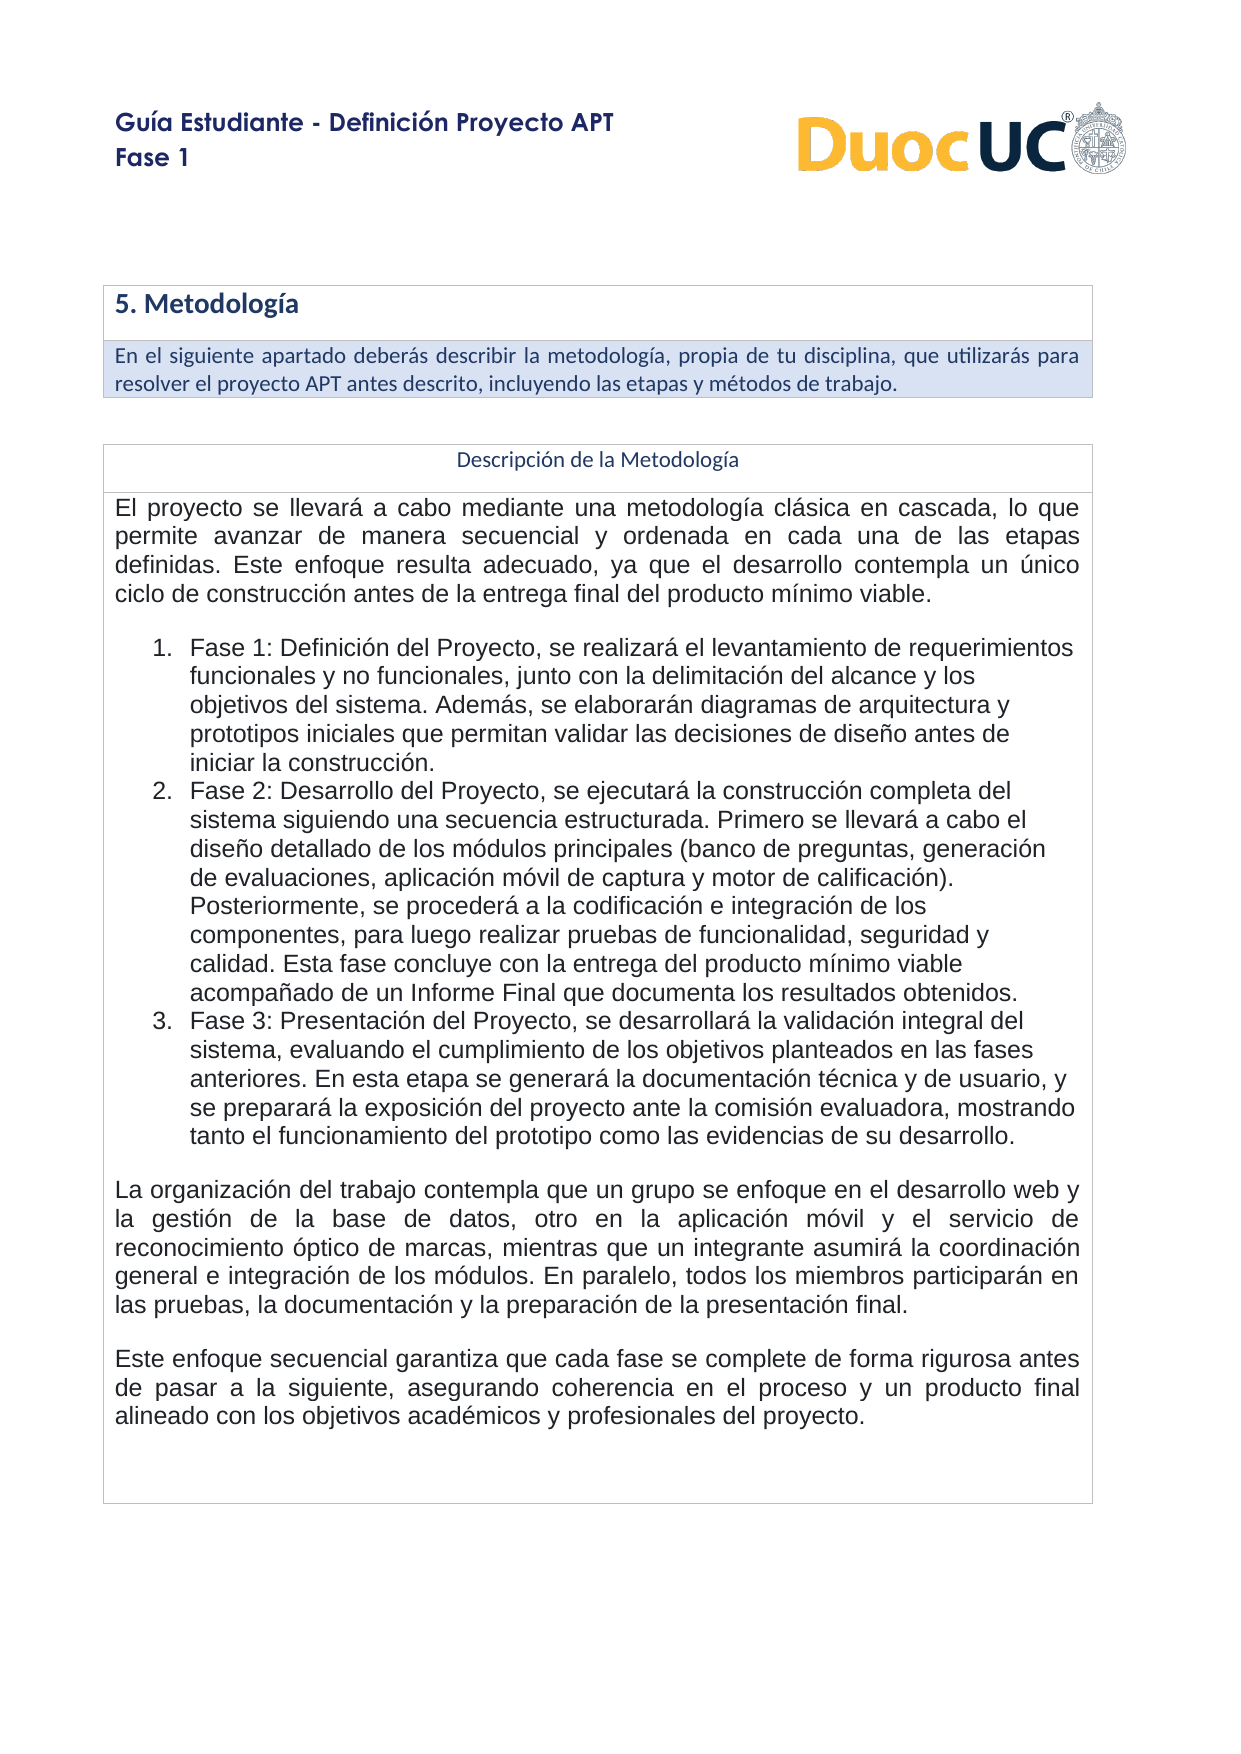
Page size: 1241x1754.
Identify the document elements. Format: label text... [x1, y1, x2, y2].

table_header Descripción de la Metodología [104, 445, 1092, 492]
picture [798, 102, 1126, 174]
table_header 5. Metodología [104, 286, 1092, 340]
table_cell En el siguiente apartado deberás describir la metodología, propia de tu disciplina, que utilizarás para resolver el proyecto APT antes descrito, incluyendo las etapas y métodos de trabajo. [104, 341, 1092, 397]
